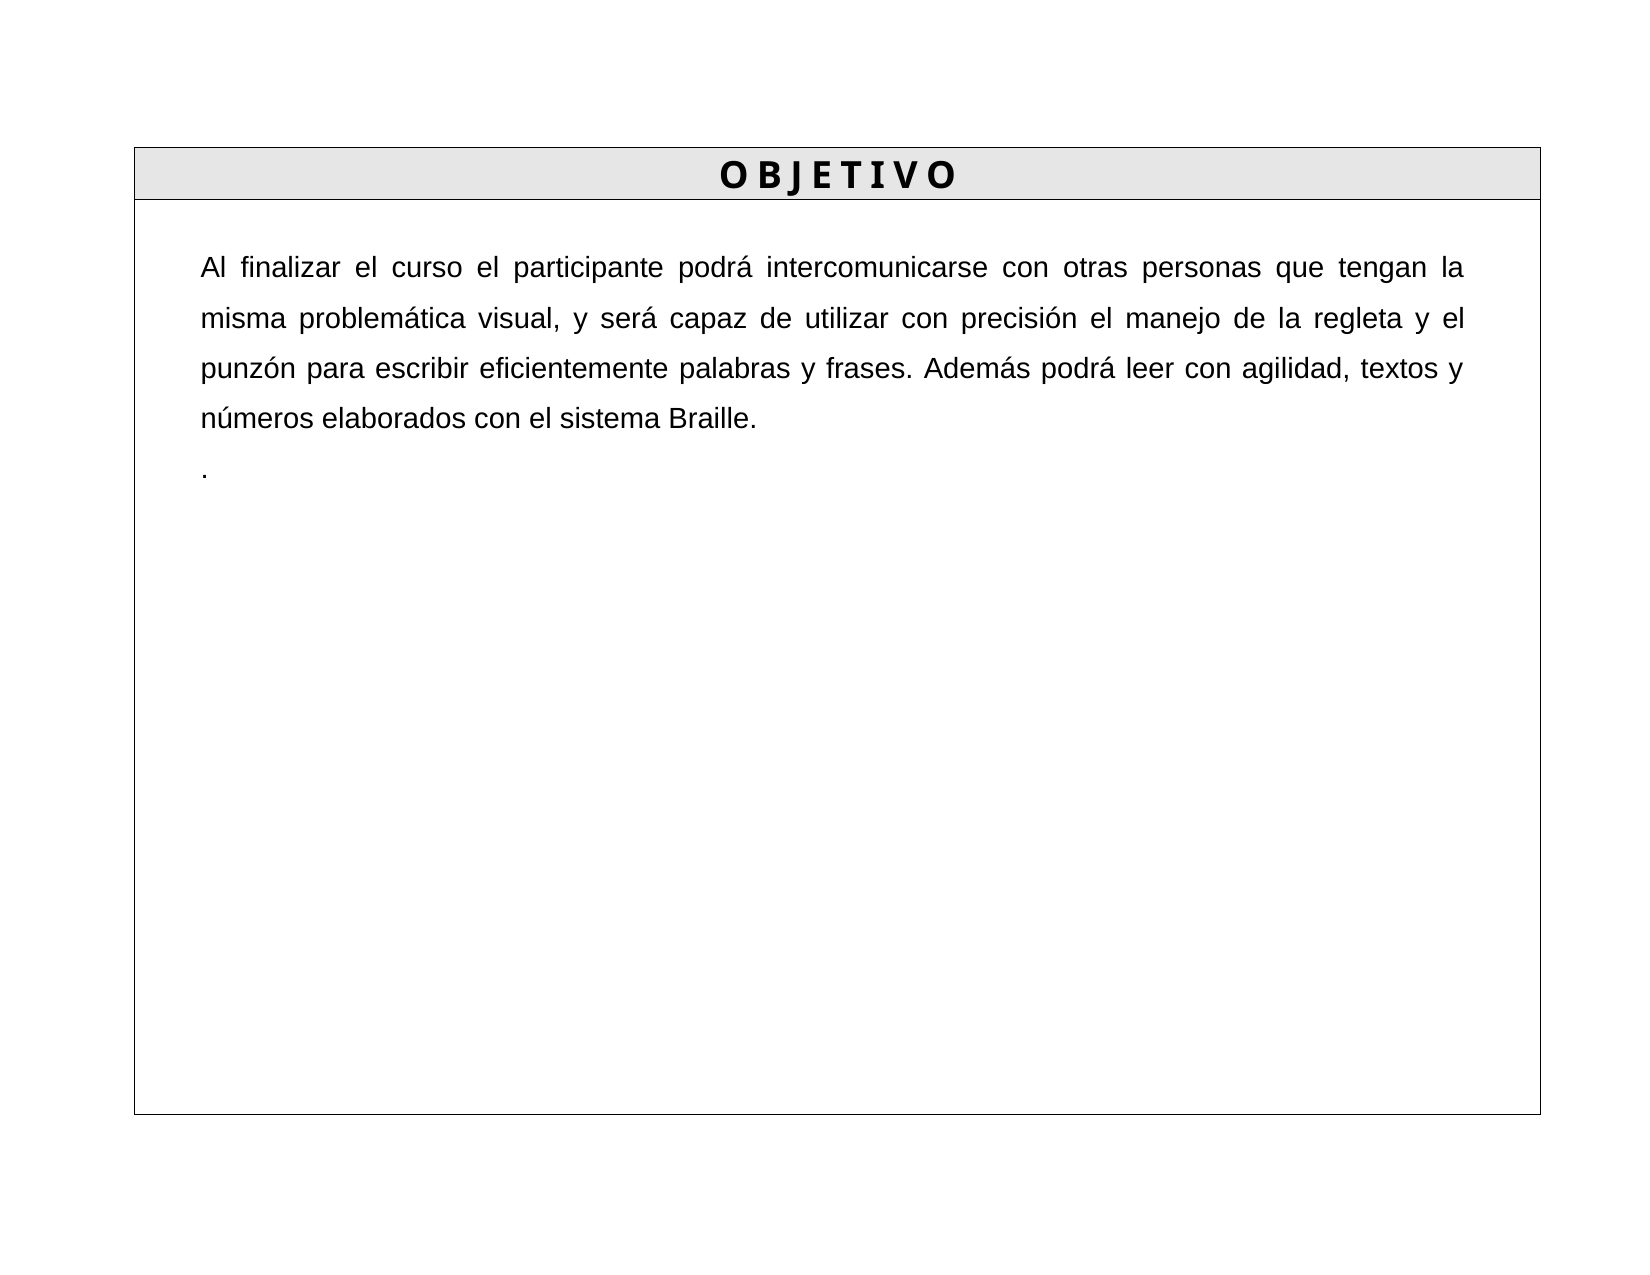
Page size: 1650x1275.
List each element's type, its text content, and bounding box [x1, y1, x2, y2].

table_cell Al finalizar el curso el participante podrá intercomunicarse con otras personas que tengan la misma problemática visual, y será capaz de utilizar con precisión el manejo de la regleta y el punzón para escribir eficientemente palabras y frases. Además podrá leer con agilidad, textos y números elaborados con el sistema Braille. . [135, 200, 1540, 1114]
table_header OBJETIVO [135, 148, 1540, 199]
